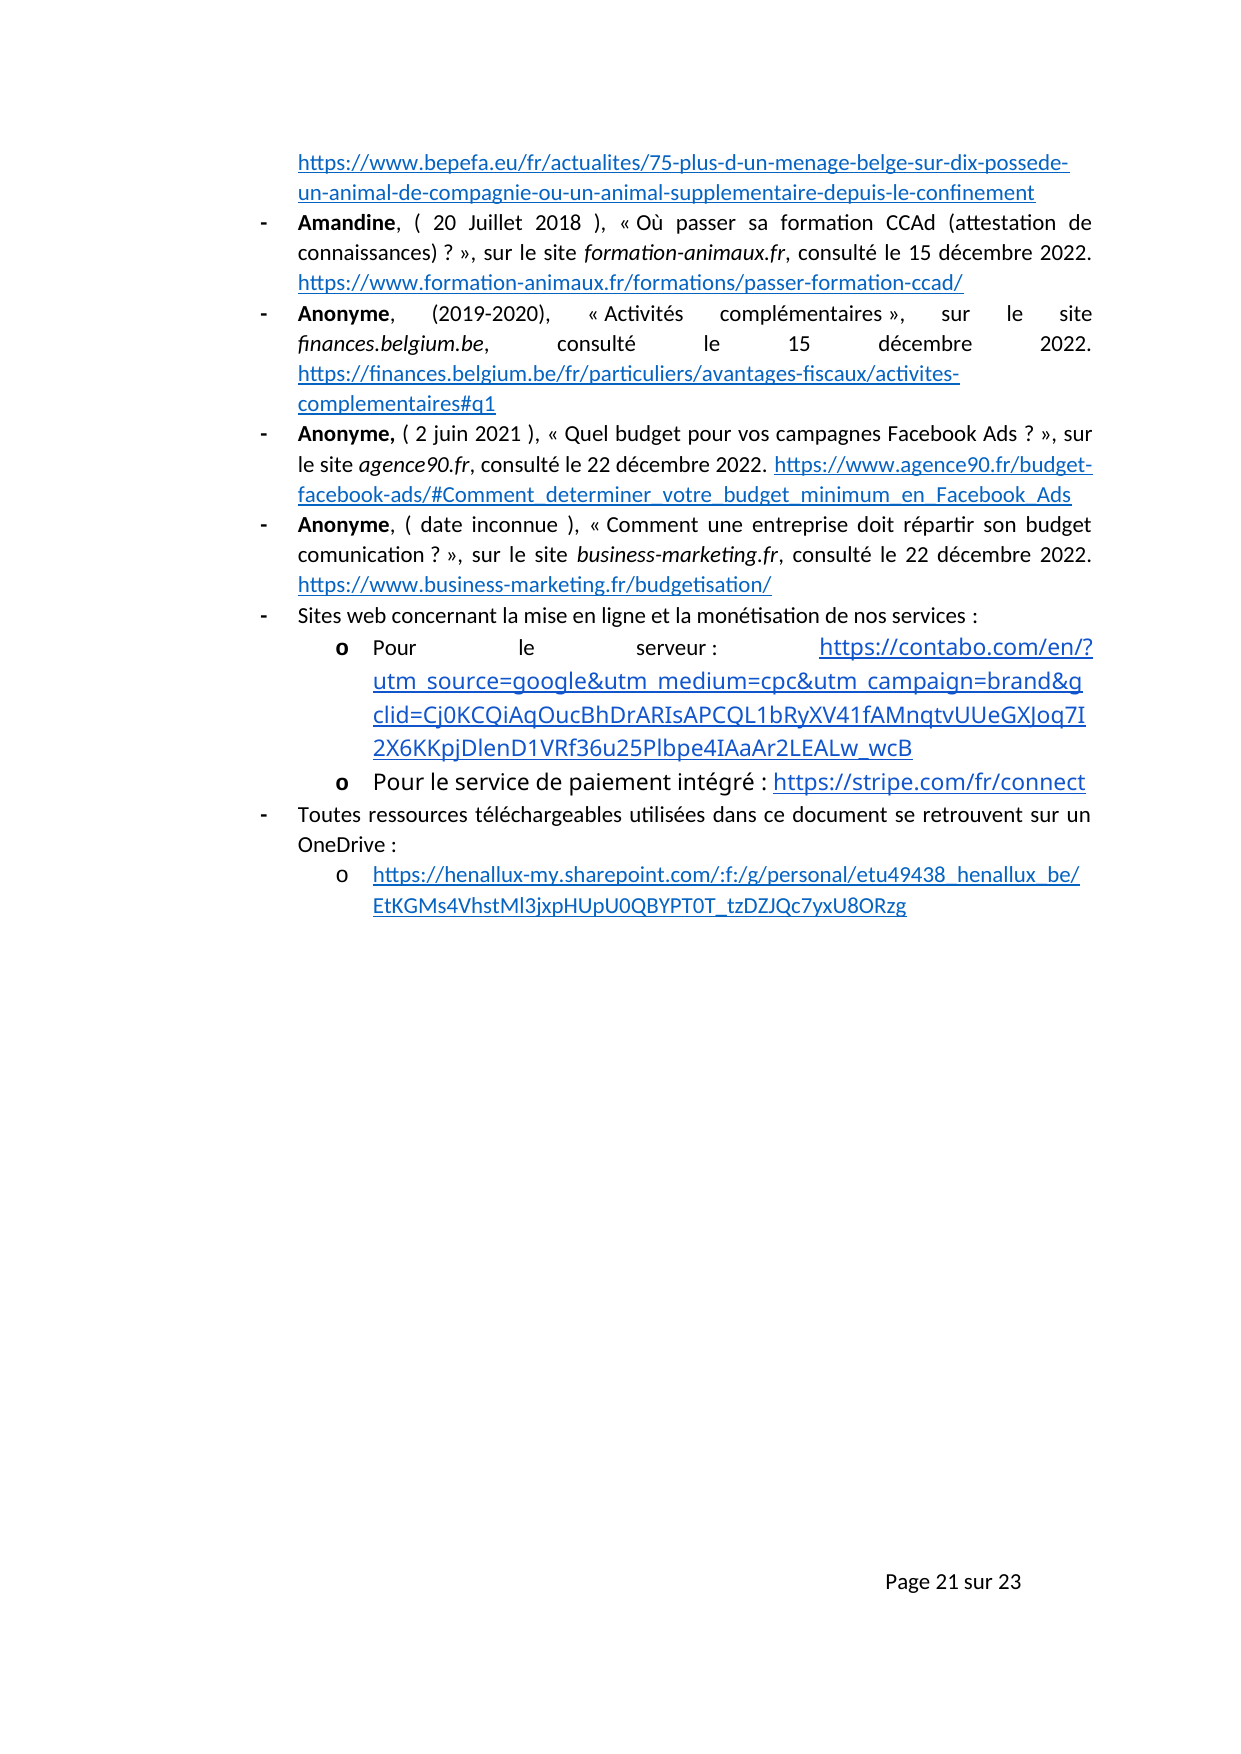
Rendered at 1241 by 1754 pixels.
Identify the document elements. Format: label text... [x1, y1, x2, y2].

list Anonyme, ( date inconnue ), « Comment une entreprise doit répartir son budget comunication ? », sur le site business-marketing.fr, consulté le 22 décembre 2022. https://www.business-marketing.fr/budgetisation/ [260, 510, 1093, 598]
list Amandine, ( 20 Juillet 2018 ), « Où passer sa formation CCAd (attestation de connaissances) ? », sur le site formation-animaux.fr, consulté le 15 décembre 2022. https://www.formation-animaux.fr/formations/passer-formation-ccad/ [260, 208, 1093, 296]
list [260, 148, 1093, 206]
list Toutes ressources téléchargeables utilisées dans ce document se retrouvent sur un OneDrive : [260, 800, 1093, 858]
list https://henallux-my.sharepoint.com/:f:/g/personal/etu49438_henallux_be/EtKGMs4VhstMl3jxpHUpU0QBYPT0T_tzDZJQc7yxU8ORzg [335, 860, 1093, 920]
list Pour le service de paiement intégré : https://stripe.com/fr/connect [335, 766, 1093, 797]
list Sites web concernant la mise en ligne et la monétisation de nos services : [260, 601, 1093, 629]
list Anonyme, (2019-2020), « Activités complémentaires », sur le site finances.belgium.be, consulté le 15 décembre 2022. https://finances.belgium.be/fr/particuliers/avantages-fiscaux/activites-complementaires#q1 [260, 299, 1093, 417]
list Anonyme, ( 2 juin 2021 ), « Quel budget pour vos campagnes Facebook Ads ? », sur le site agence90.fr, consulté le 22 décembre 2022. https://www.agence90.fr/budget-facebook-ads/#Comment_determiner_votre_budget_minimum_en_Facebook_Ads [260, 419, 1093, 508]
list Pour le serveur : https://contabo.com/en/?utm_source=google&utm_medium=cpc&utm_campaign=brand&gclid=Cj0KCQiAqOucBhDrARIsAPCQL1bRyXV41fAMnqtvUUeGXJoq7I2X6KKpjDlenD1VRf36u25Plbpe4IAaAr2LEALw_wcB [335, 631, 1093, 763]
